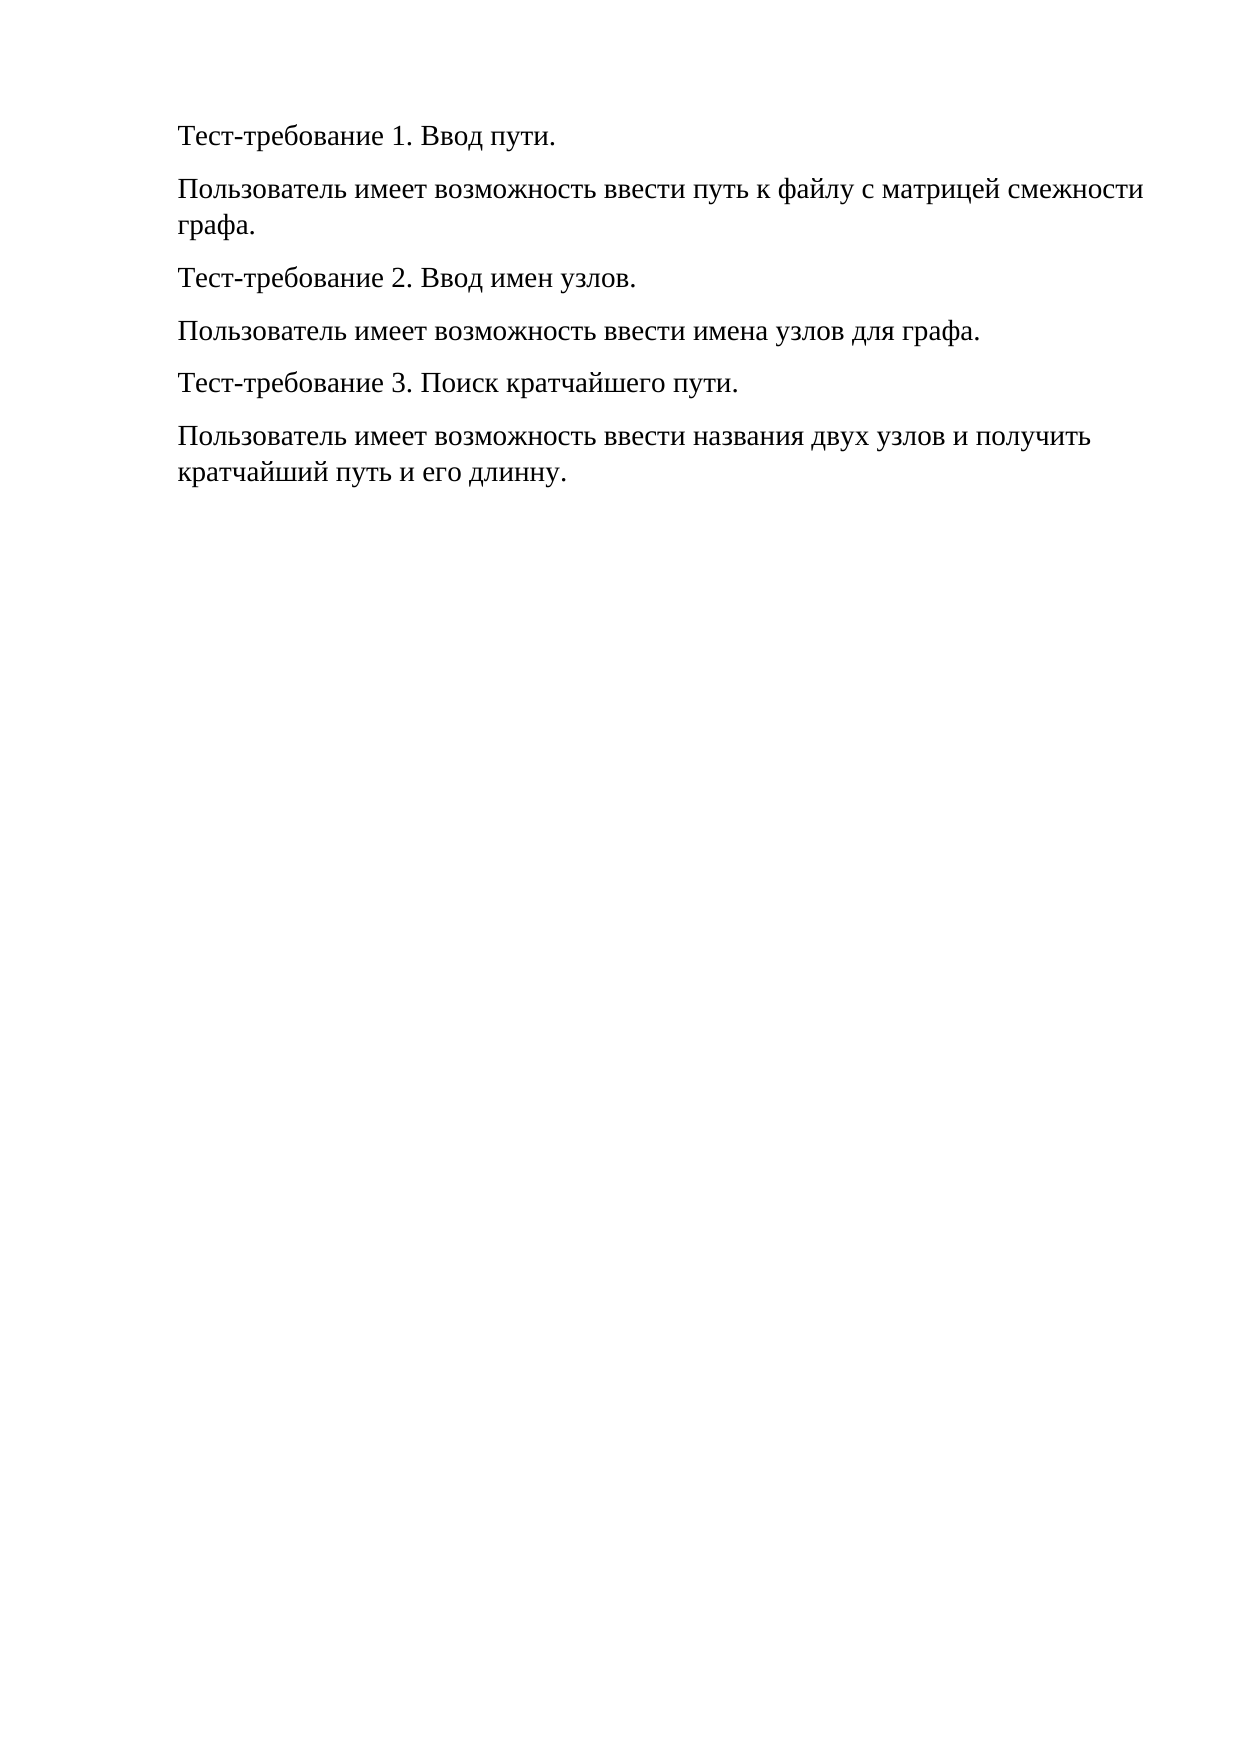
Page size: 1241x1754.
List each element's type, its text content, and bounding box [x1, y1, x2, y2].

text Пользователь имеет возможность ввести имена узлов для графа. [177, 313, 1152, 346]
text Пользователь имеет возможность ввести путь к файлу с матрицей смежности графа. [177, 171, 1152, 241]
text Тест-требование 3. Поиск кратчайшего пути. [177, 366, 1152, 399]
text Тест-требование 2. Ввод имен узлов. [177, 260, 1152, 293]
text Пользователь имеет возможность ввести названия двух узлов и получить кратчайший путь и его длинну. [177, 418, 1152, 488]
text Тест-требование 1. Ввод пути. [177, 118, 1152, 152]
